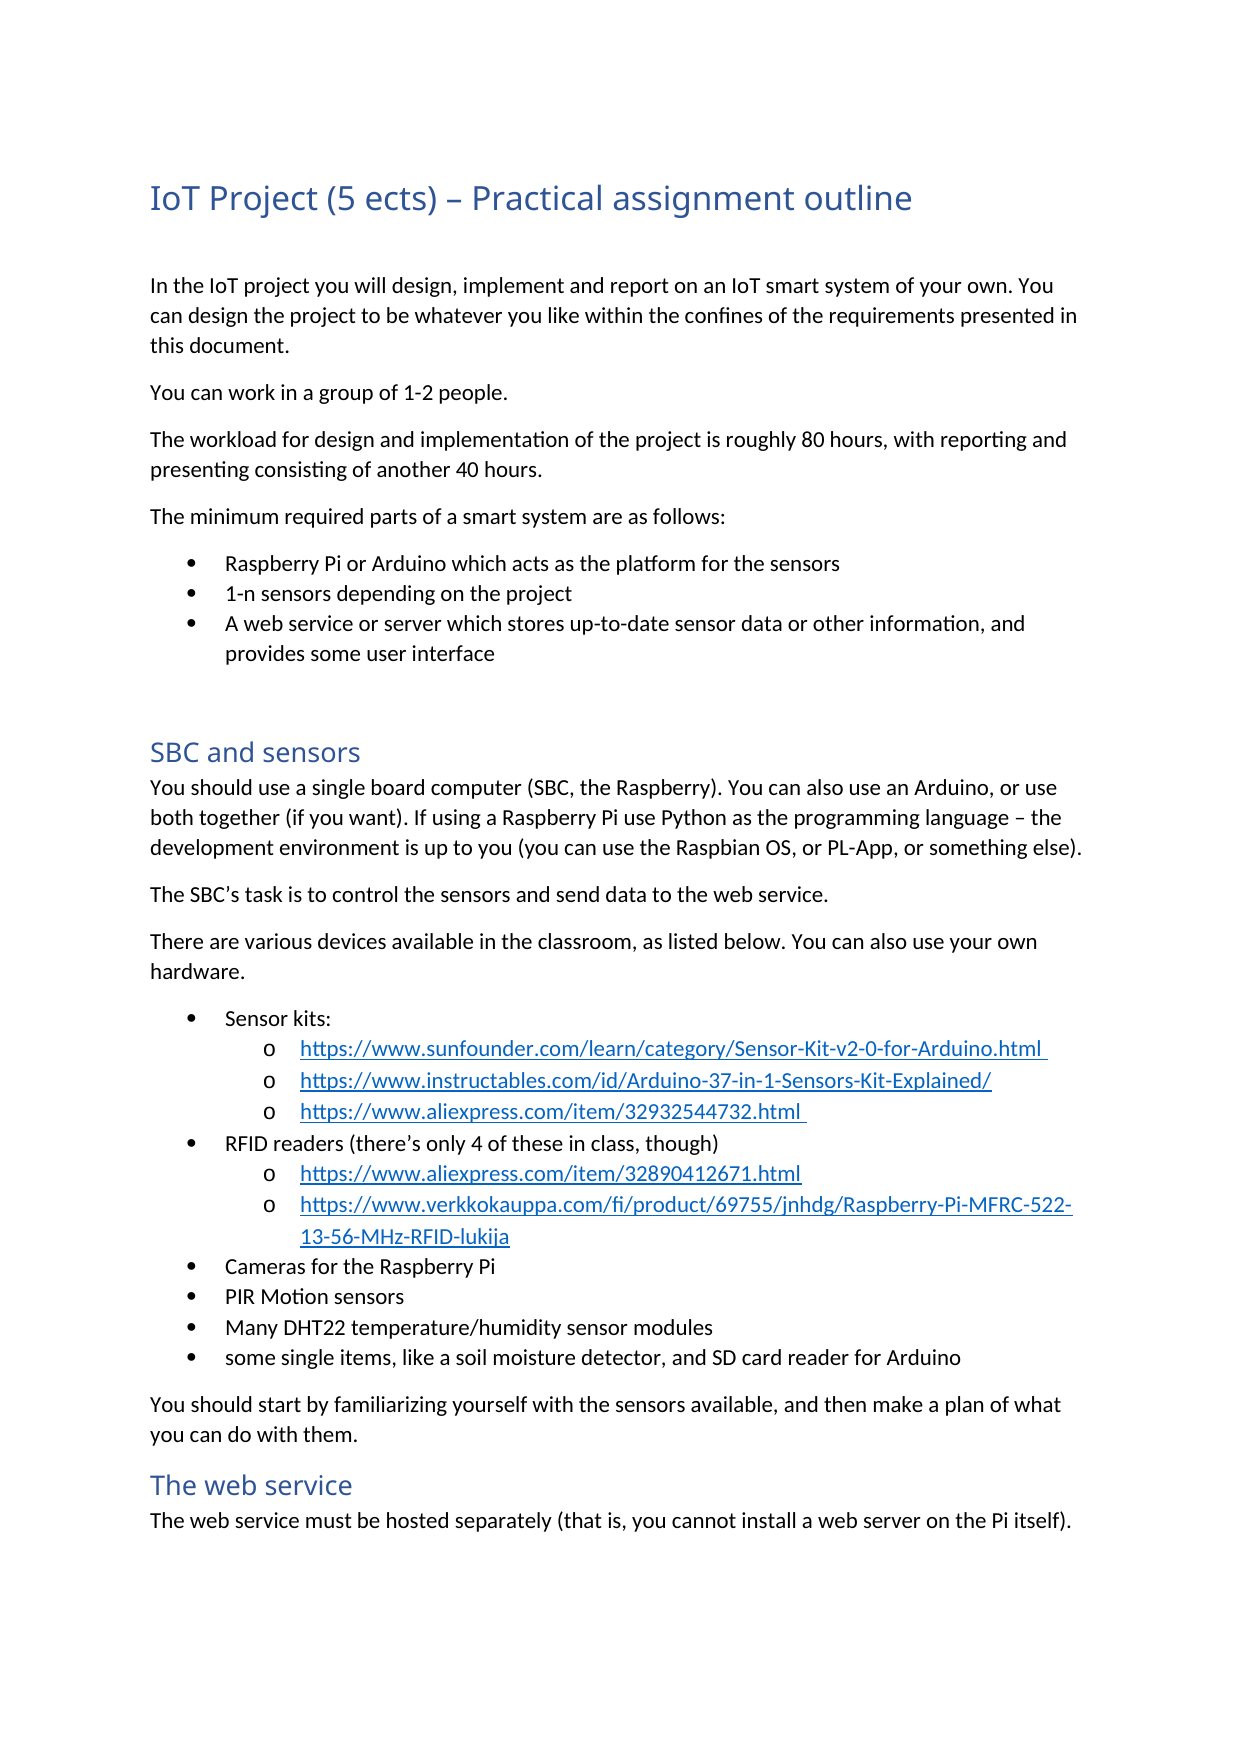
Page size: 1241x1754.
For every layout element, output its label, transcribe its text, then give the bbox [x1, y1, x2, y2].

text The SBC’s task is to control the sensors and send data to the web service. [150, 880, 1090, 908]
text The workload for design and implementation of the project is roughly 80 hours, with reporting and presenting consisting of another 40 hours. [150, 425, 1090, 483]
list https://www.aliexpress.com/item/32932544732.html [262, 1097, 1090, 1127]
list Raspberry Pi or Arduino which acts as the platform for the sensors [187, 549, 1090, 577]
text The web service must be hosted separately (that is, you cannot install a web server on the Pi itself). [150, 1507, 1090, 1534]
subtitle SBC and sensors [150, 733, 1090, 770]
list https://www.aliexpress.com/item/32890412671.html [262, 1159, 1090, 1188]
subtitle The web service [150, 1467, 1090, 1504]
list RFID readers (there’s only 4 of these in class, though) [187, 1129, 1090, 1157]
list Cameras for the Raspberry Pi [187, 1252, 1090, 1280]
list https://www.verkkokauppa.com/fi/product/69755/jnhdg/Raspberry-Pi-MFRC-522-13-56-MHz-RFID-lukija [262, 1191, 1090, 1250]
list https://www.sunfounder.com/learn/category/Sensor-Kit-v2-0-for-Arduino.html [262, 1034, 1090, 1064]
text You should start by familiarizing yourself with the sensors available, and then make a plan of what you can do with them. [150, 1390, 1090, 1448]
text You should use a single board computer (SBC, the Raspberry). You can also use an Arduino, or use both together (if you want). If using a Raspberry Pi use Python as the programming language – the development environment is up to you (you can use the Raspbian OS, or PL-App, or something else). [150, 773, 1090, 862]
list PIR Motion sensors [187, 1282, 1090, 1310]
text You can work in a group of 1-2 people. [150, 378, 1090, 406]
list A web service or server which stores up-to-date sensor data or other information, and provides some user interface [187, 609, 1090, 668]
list Sensor kits: [187, 1004, 1090, 1032]
text In the IoT project you will design, implement and report on an IoT smart system of your own. You can design the project to be whatever you like within the confines of the requirements presented in this document. [150, 271, 1090, 359]
text The minimum required parts of a smart system are as follows: [150, 502, 1090, 530]
text There are various devices available in the classroom, as listed below. You can also use your own hardware. [150, 927, 1090, 986]
subtitle IoT Project (5 ects) – Practical assignment outline [150, 175, 1090, 220]
list https://www.instructables.com/id/Arduino-37-in-1-Sensors-Kit-Explained/ [262, 1066, 1090, 1095]
list 1-n sensors depending on the project [187, 579, 1090, 607]
list Many DHT22 temperature/humidity sensor modules [187, 1313, 1090, 1341]
list some single items, like a soil moisture detector, and SD card reader for Arduino [187, 1343, 1090, 1371]
